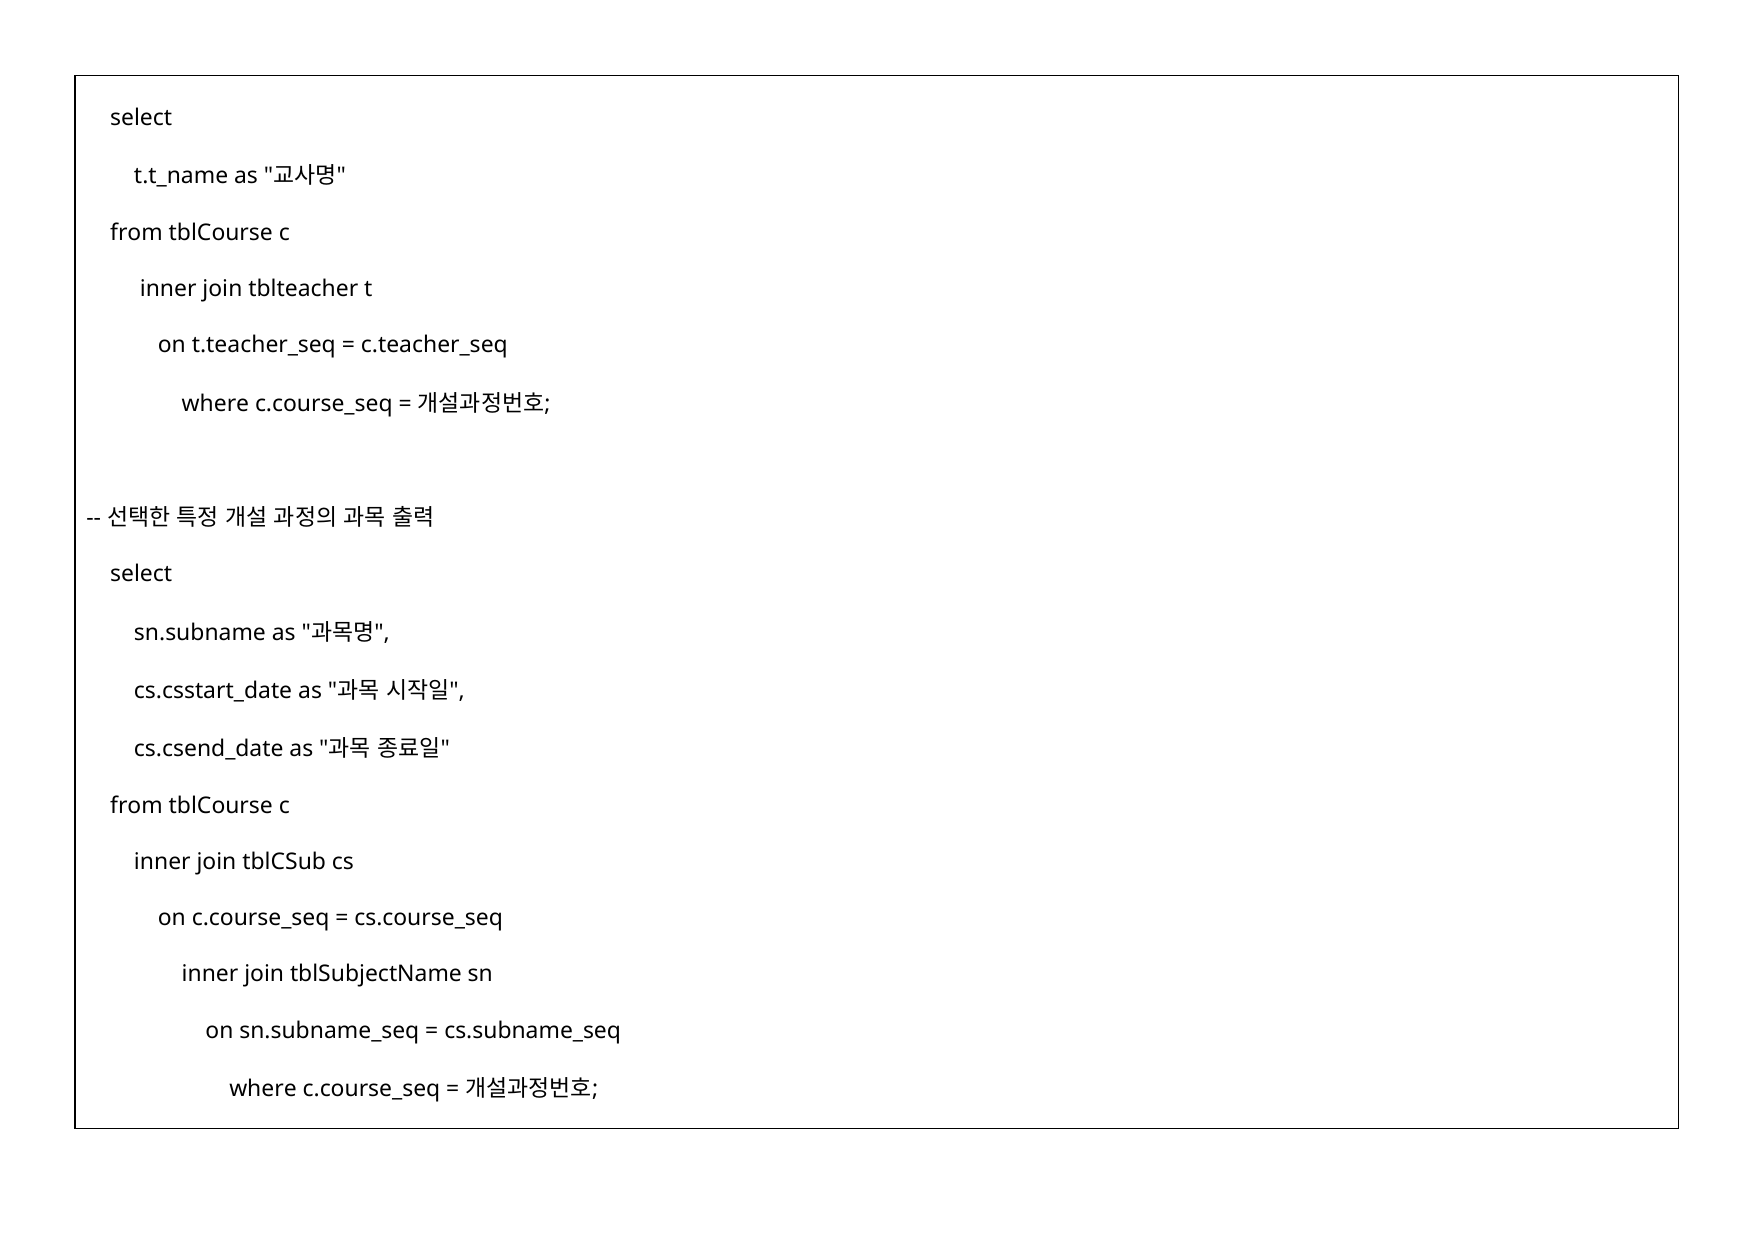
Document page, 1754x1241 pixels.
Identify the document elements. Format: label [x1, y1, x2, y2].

table_cell [76, 76, 1678, 1128]
